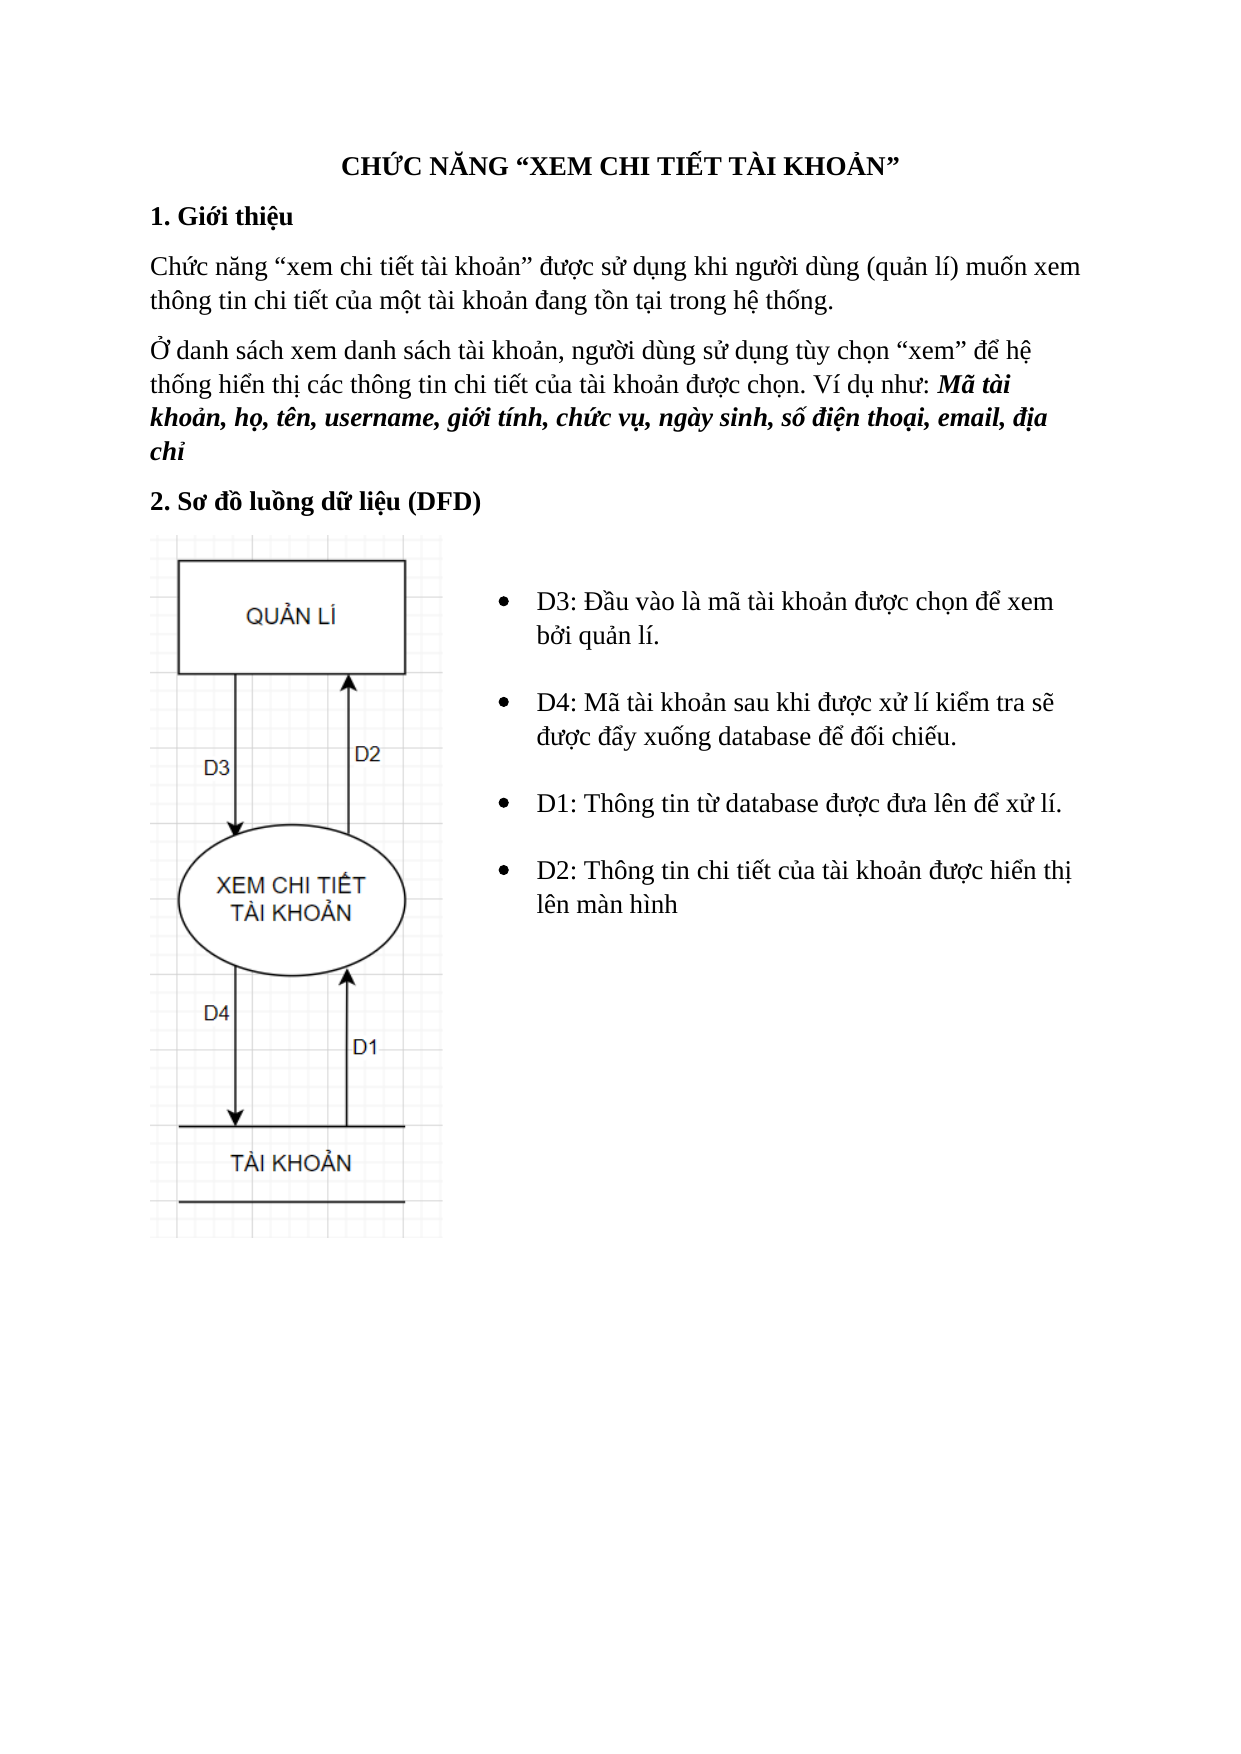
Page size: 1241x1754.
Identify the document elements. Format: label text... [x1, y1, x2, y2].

picture [150, 535, 443, 1238]
list D3: Đầu vào là mã tài khoản được chọn để xem bởi quản lí. [443, 585, 1090, 650]
text CHỨC NĂNG “XEM CHI TIẾT TÀI KHOẢN” [150, 150, 1090, 181]
text 1. Giới thiệu [150, 200, 1090, 231]
text 2. Sơ đồ luồng dữ liệu (DFD) [150, 485, 1090, 516]
list D1: Thông tin từ database được đưa lên để xử lí. [443, 787, 1090, 818]
text Chức năng “xem chi tiết tài khoản” được sử dụng khi người dùng (quản lí) muốn xem thông tin chi tiết của một tài khoản đang tồn tại trong hệ thống. [150, 250, 1090, 315]
text Ở danh sách xem danh sách tài khoản, người dùng sử dụng tùy chọn “xem” để hệ thống hiển thị các thông tin chi tiết của tài khoản được chọn. Ví dụ như: Mã tài khoản, họ, tên, username, giới tính, chức vụ, ngày sinh, số điện thoại, email, địa chỉ [150, 334, 1090, 466]
list D4: Mã tài khoản sau khi được xử lí kiểm tra sẽ được đẩy xuống database để đối chiếu. [443, 686, 1090, 751]
list D2: Thông tin chi tiết của tài khoản được hiển thị lên màn hình [443, 854, 1090, 919]
